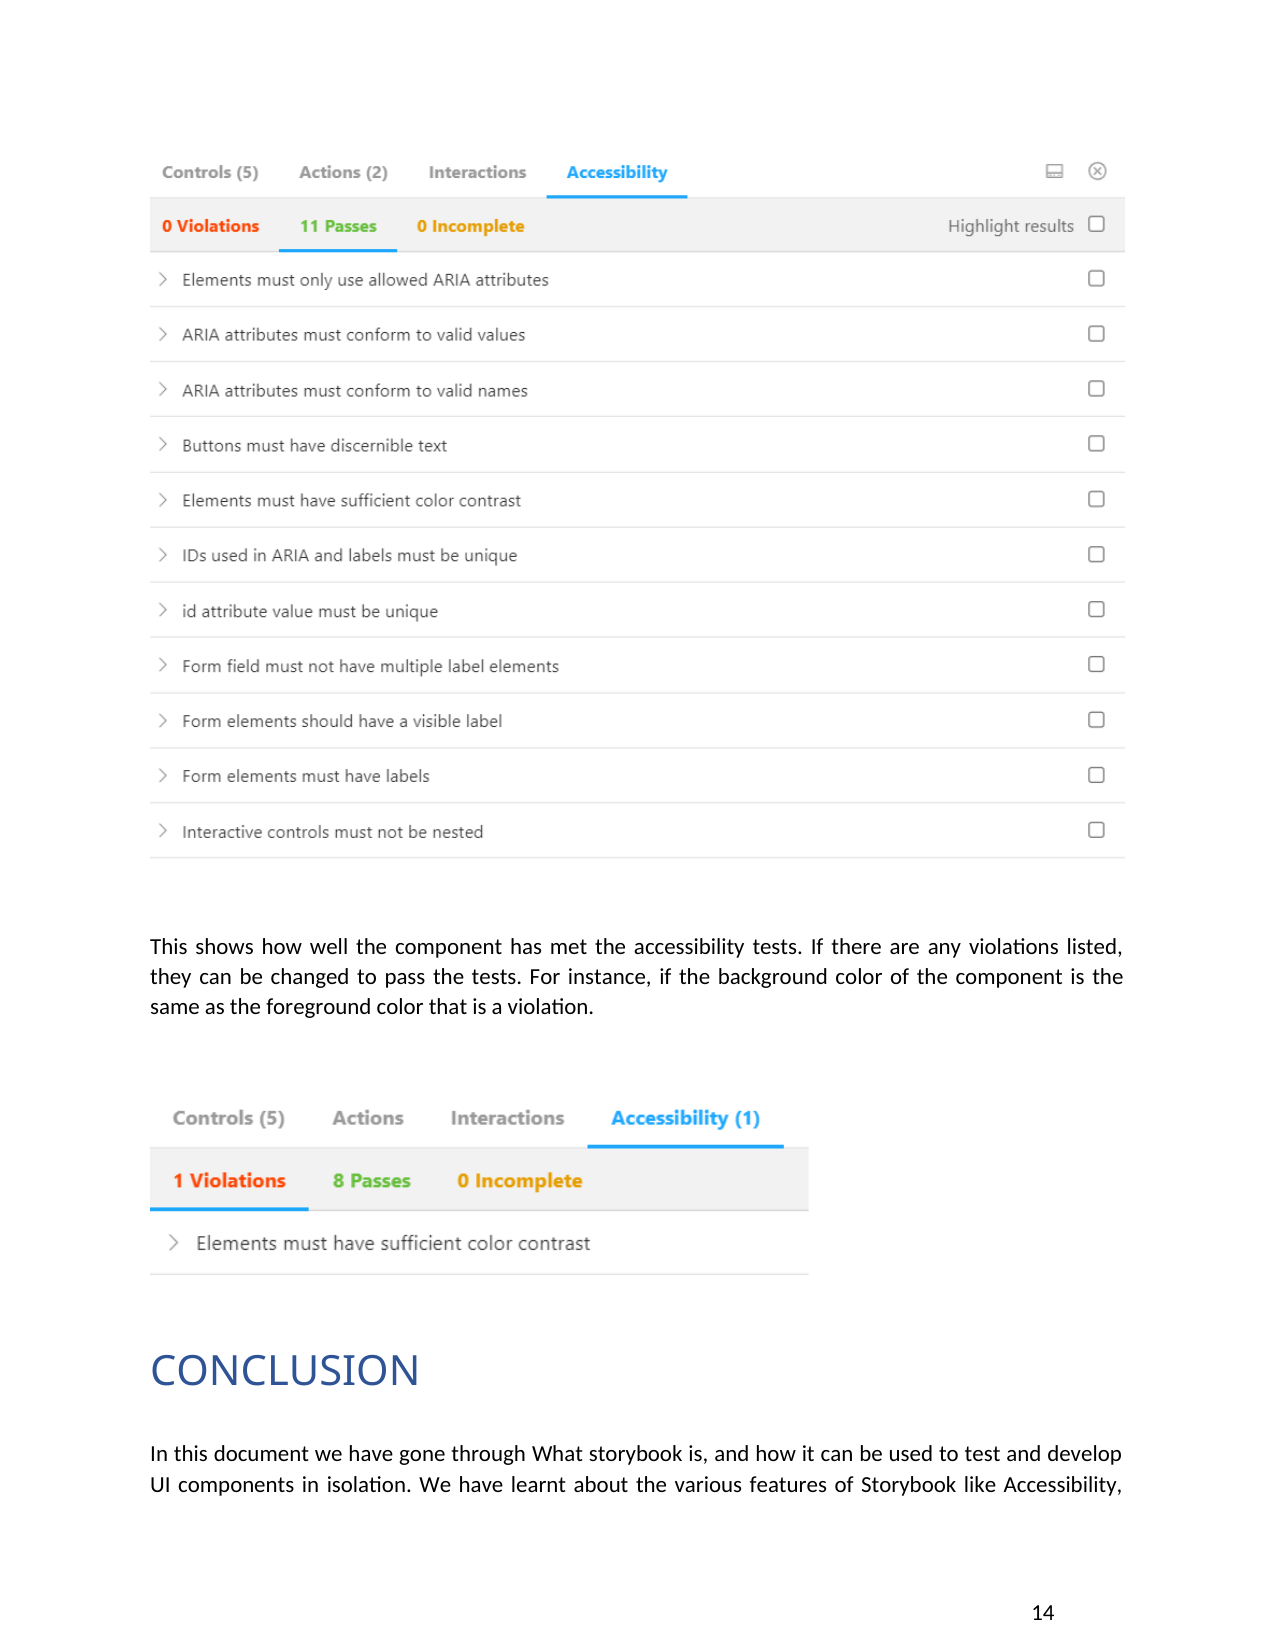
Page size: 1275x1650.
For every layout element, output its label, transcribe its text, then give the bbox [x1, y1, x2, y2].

text This shows how well the component has met the accessibility tests. If there are any violations listed, they can be changed to pass the tests. For instance, if the background color of the component is the same as the foreground color that is a violation. [150, 932, 1125, 1020]
picture [150, 1086, 809, 1314]
picture [150, 150, 1125, 867]
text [150, 1439, 1125, 1498]
